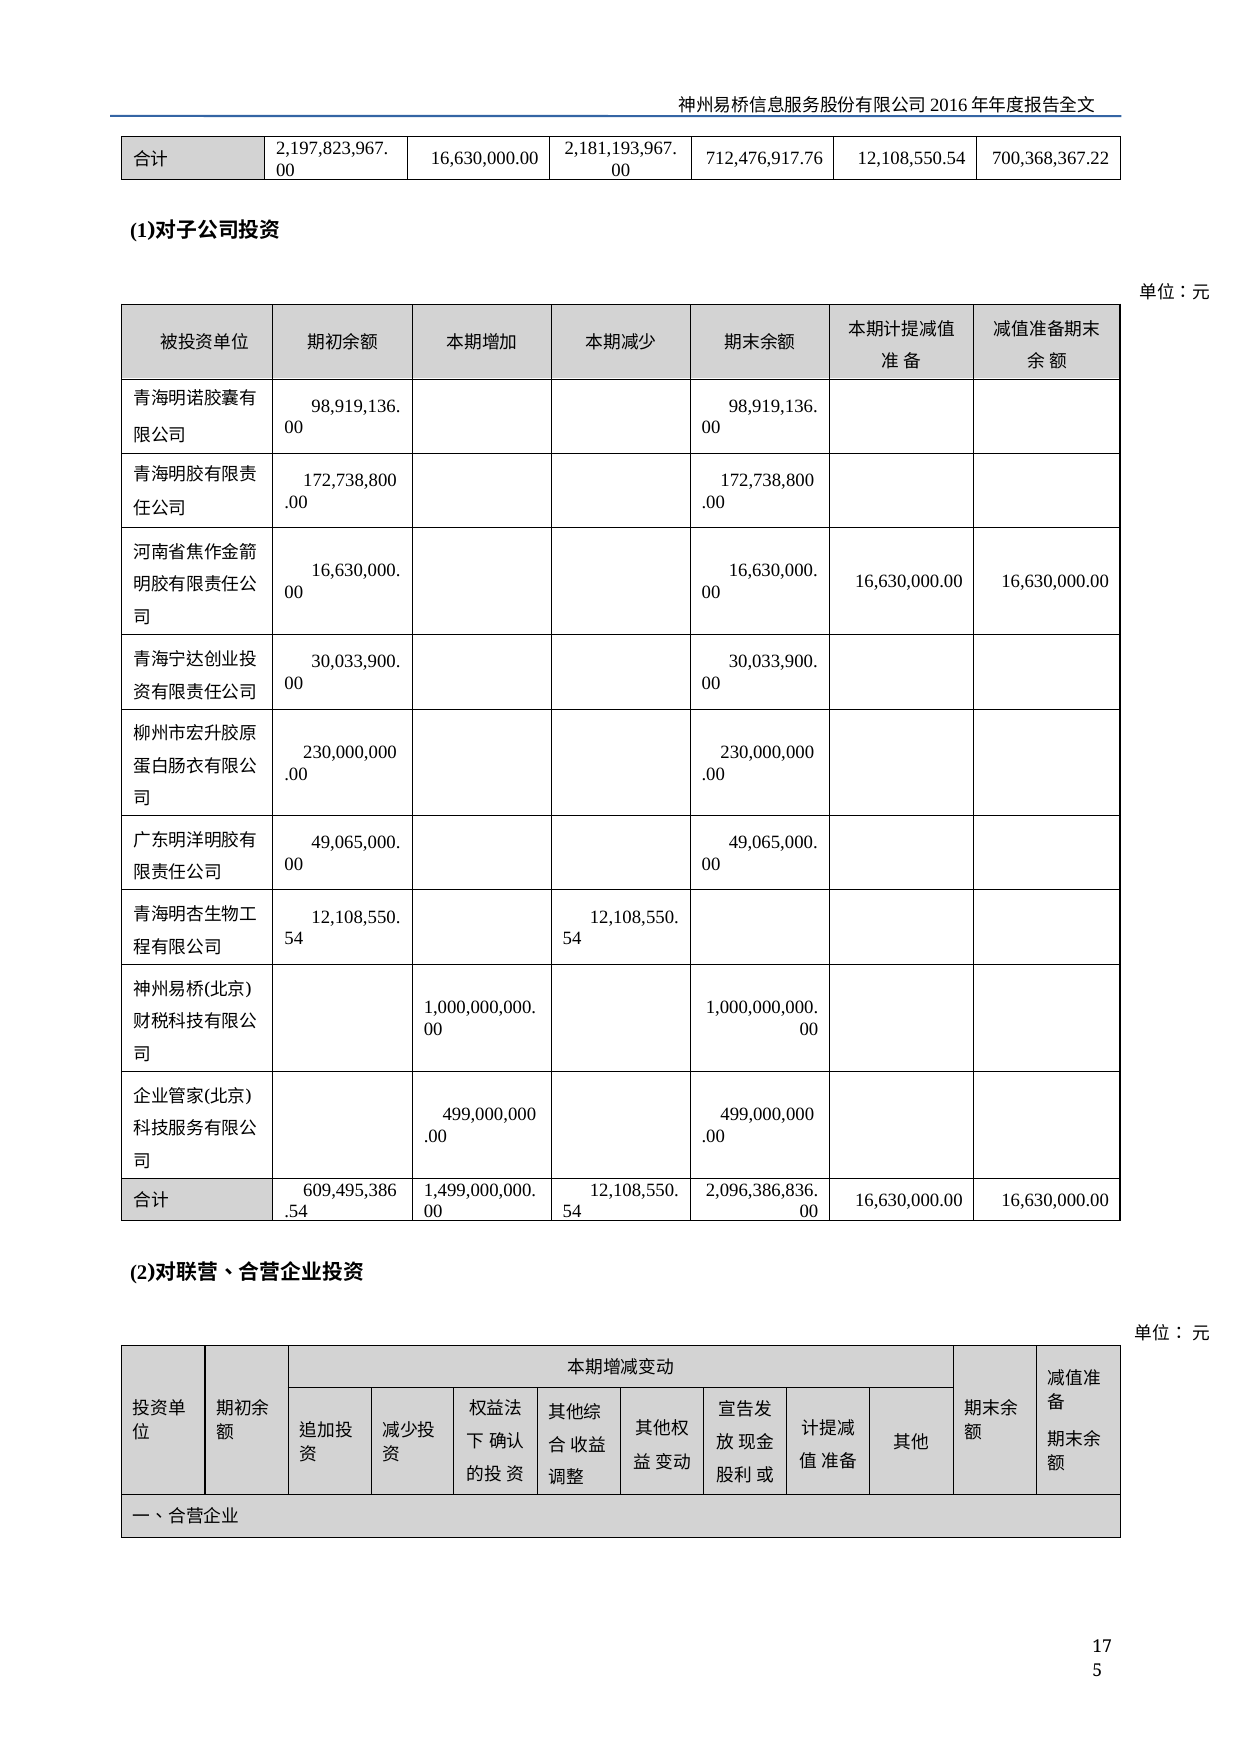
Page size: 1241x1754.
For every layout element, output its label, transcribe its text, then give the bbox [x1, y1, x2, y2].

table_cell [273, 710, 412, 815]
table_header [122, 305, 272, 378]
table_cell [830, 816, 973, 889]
text 单位：元 [32, 279, 1210, 303]
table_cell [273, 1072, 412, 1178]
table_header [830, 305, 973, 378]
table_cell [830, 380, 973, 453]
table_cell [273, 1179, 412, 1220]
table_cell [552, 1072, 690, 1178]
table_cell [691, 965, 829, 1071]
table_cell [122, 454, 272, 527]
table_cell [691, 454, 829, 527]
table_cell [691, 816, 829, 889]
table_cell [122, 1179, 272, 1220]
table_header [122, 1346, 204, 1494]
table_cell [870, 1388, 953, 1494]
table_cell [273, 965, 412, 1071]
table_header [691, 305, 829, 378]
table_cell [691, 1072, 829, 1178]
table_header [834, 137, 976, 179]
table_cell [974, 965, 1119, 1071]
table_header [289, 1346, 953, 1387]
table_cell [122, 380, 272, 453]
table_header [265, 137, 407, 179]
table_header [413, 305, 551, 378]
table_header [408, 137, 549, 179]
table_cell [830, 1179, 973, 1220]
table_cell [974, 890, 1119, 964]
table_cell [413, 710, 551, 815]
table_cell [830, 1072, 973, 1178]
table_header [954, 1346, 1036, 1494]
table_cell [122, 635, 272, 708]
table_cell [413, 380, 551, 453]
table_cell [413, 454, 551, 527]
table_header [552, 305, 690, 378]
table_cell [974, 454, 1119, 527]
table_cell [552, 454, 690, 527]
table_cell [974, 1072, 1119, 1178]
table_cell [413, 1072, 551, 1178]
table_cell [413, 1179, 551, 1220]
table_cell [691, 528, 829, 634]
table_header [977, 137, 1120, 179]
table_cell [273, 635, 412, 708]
text (1)对子公司投资 [32, 216, 1210, 244]
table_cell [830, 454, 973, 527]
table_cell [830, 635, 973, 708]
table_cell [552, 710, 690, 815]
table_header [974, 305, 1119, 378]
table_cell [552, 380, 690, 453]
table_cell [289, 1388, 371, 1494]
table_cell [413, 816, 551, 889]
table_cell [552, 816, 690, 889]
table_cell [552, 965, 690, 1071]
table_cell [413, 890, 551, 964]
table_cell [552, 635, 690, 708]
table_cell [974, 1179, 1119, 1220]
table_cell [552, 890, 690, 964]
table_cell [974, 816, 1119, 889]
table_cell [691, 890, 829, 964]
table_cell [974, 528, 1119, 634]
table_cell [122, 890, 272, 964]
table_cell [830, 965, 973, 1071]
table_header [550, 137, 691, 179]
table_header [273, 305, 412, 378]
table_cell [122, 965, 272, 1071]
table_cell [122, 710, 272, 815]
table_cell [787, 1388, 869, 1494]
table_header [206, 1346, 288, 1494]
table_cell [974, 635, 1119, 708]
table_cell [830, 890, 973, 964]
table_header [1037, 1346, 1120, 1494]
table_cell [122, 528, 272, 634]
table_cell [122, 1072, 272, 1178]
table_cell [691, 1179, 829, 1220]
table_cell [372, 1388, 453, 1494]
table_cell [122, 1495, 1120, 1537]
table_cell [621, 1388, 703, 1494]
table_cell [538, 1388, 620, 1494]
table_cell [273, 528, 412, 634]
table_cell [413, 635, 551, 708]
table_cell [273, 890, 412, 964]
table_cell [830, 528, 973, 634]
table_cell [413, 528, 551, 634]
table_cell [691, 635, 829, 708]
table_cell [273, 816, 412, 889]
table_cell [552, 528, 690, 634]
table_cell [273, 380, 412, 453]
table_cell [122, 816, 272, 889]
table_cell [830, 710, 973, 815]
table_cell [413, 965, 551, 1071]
text 单位： 元 [32, 1321, 1210, 1345]
text (2)对联营、合营企业投资 [32, 1257, 1210, 1285]
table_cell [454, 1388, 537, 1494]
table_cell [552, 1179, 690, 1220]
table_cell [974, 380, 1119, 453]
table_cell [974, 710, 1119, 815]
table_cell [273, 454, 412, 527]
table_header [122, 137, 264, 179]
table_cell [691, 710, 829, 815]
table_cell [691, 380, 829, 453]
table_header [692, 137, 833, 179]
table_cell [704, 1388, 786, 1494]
